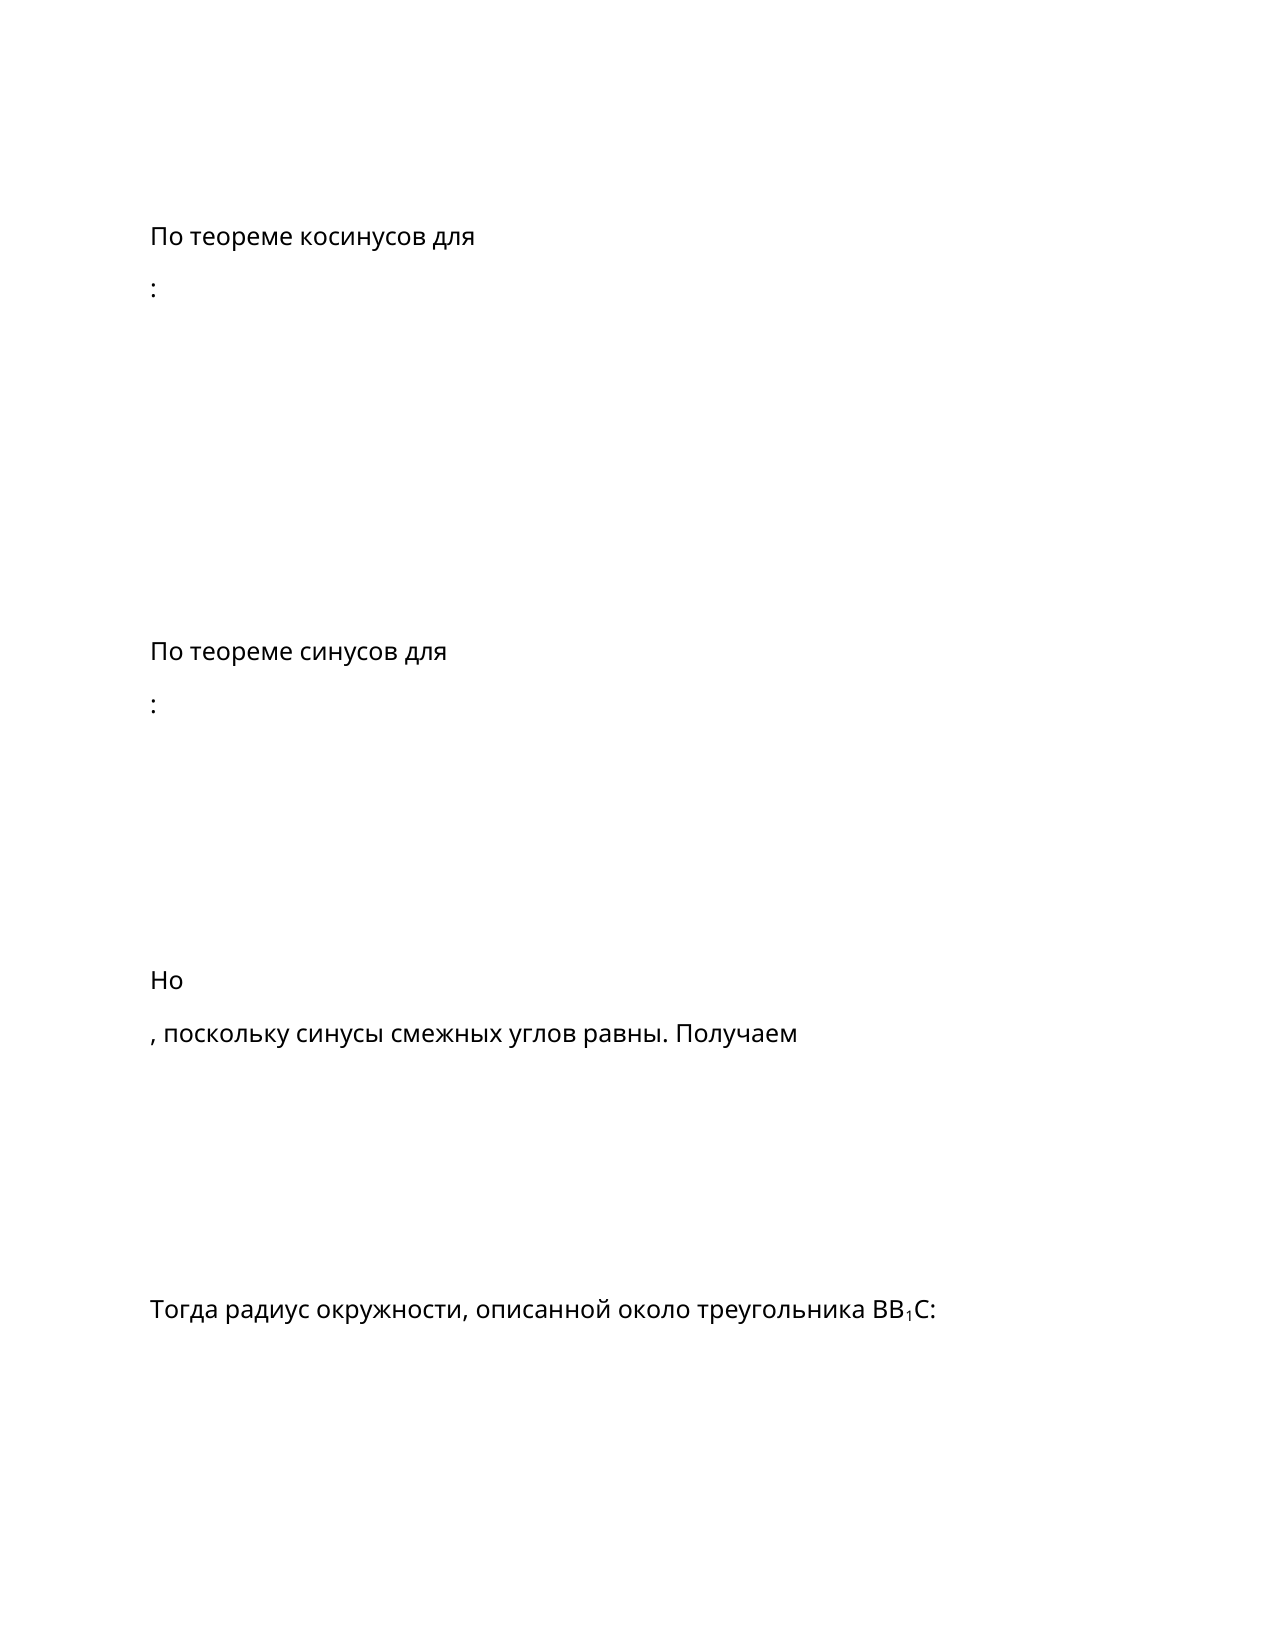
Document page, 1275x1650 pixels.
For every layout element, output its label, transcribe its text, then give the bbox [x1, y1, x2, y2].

text По теореме синусов для [150, 566, 1125, 668]
text , поскольку синусы смежных углов равны. Получаем [150, 1015, 1125, 1117]
text Но [150, 894, 1125, 997]
text Тогда радиус окружности, описанной около треугольника BB1C: [150, 1223, 1125, 1393]
text По теореме косинусов для [150, 150, 1125, 252]
text : [150, 687, 1125, 789]
text : [150, 271, 1125, 373]
